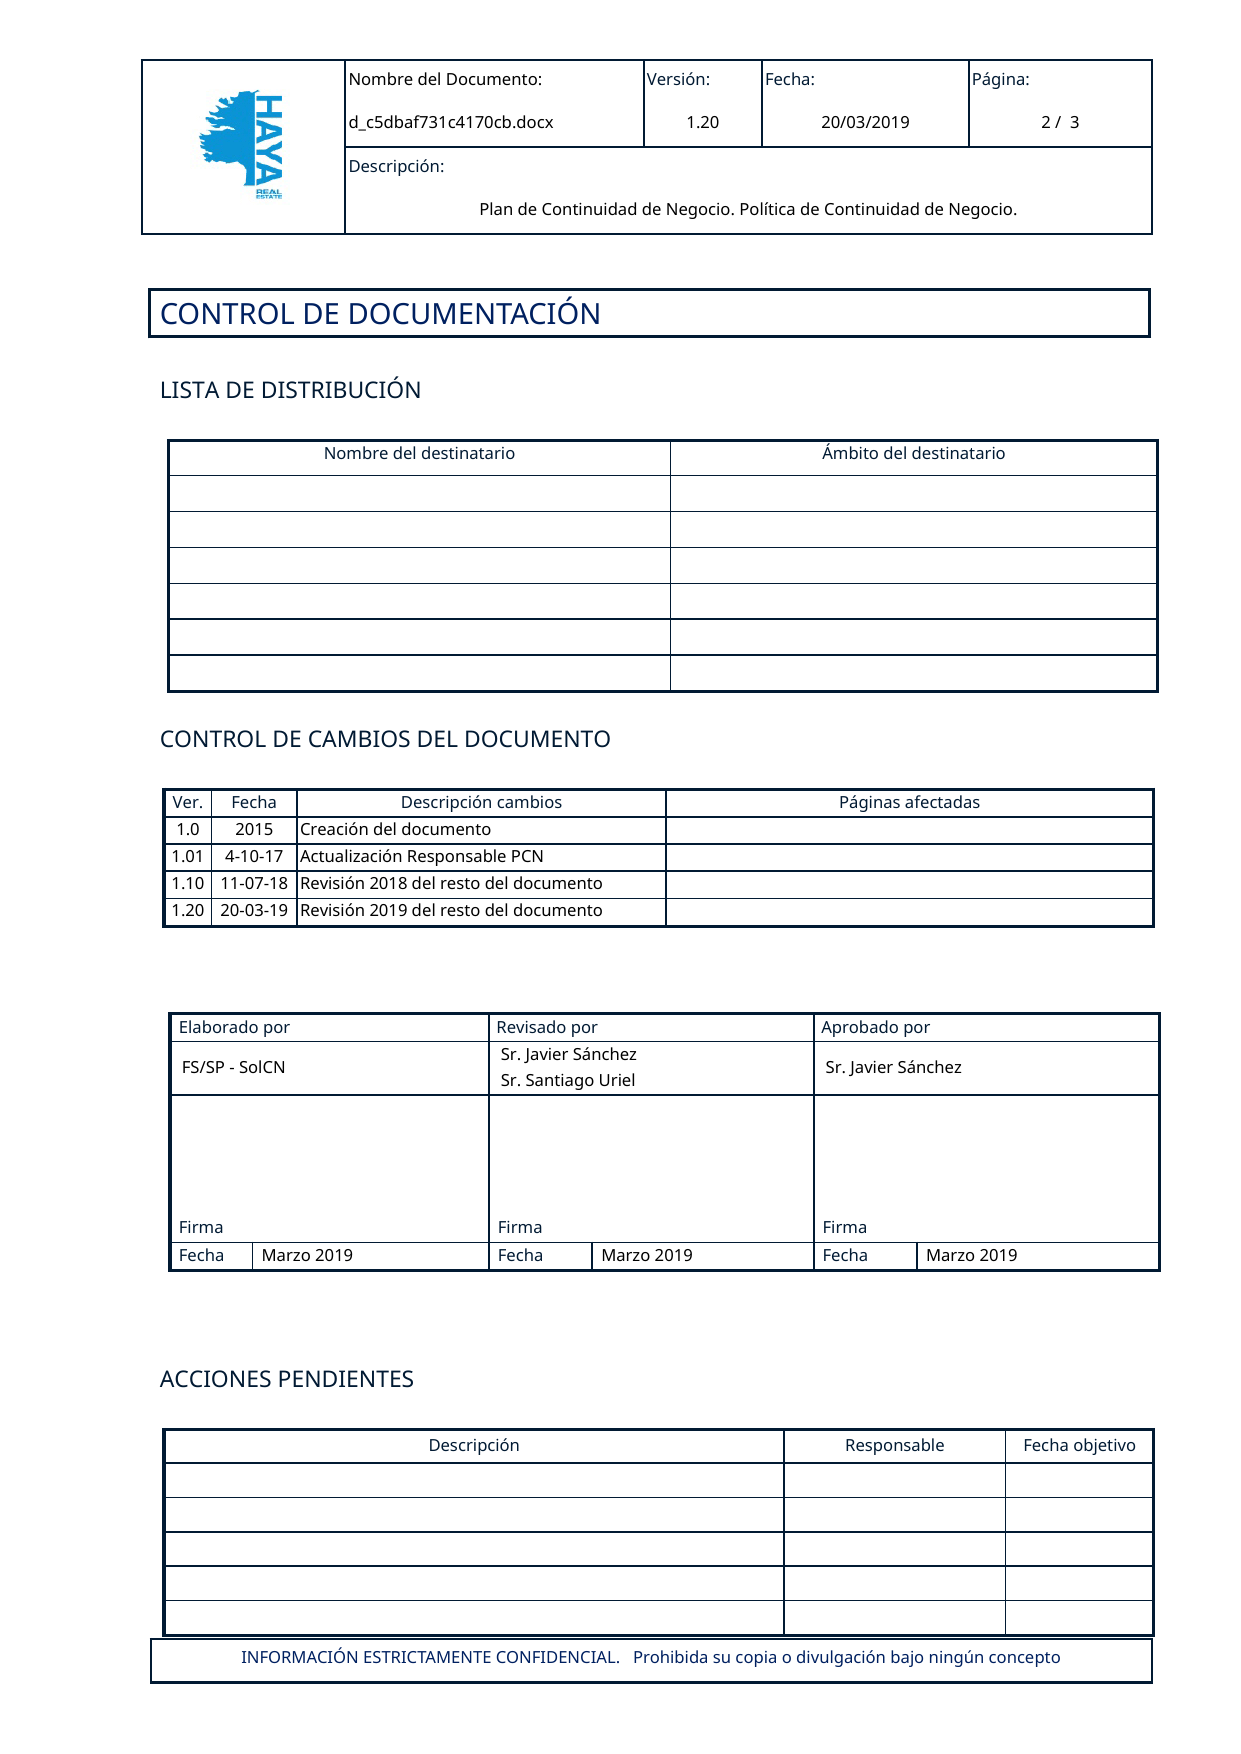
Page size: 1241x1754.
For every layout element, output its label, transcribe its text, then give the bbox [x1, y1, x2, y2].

table_header Nombre del destinatario [170, 442, 670, 474]
table_header Descripción [166, 1431, 783, 1462]
table_header Fecha objetivo [1006, 1431, 1152, 1462]
table_cell Firma [490, 1096, 813, 1242]
table_cell [170, 548, 670, 582]
table_cell [667, 818, 1152, 843]
table_cell [785, 1498, 1005, 1531]
table_cell [671, 476, 1156, 511]
table_cell 4-10-17 [212, 845, 296, 870]
table_cell Fecha [172, 1243, 252, 1269]
text CONTROL DE DOCUMENTACIÓN [151, 291, 1148, 335]
table_cell [671, 512, 1156, 546]
text LISTA DE DISTRIBUCIÓN [159, 373, 1152, 405]
picture [180, 83, 301, 205]
table_cell 1.10 [166, 872, 211, 897]
table_cell [1006, 1533, 1152, 1565]
table_cell 11-07-18 [212, 872, 296, 897]
table_cell Marzo 2019 [593, 1243, 813, 1269]
table_header Elaborado por [172, 1015, 488, 1041]
table_cell 20-03-19 [212, 899, 296, 924]
table_cell [785, 1601, 1005, 1634]
table_cell Creación del documento [298, 818, 665, 843]
table_cell [166, 1567, 783, 1600]
text CONTROL DE CAMBIOS DEL DOCUMENTO [159, 722, 1152, 754]
table_cell 1.01 [166, 845, 211, 870]
table_cell [671, 584, 1156, 618]
table_cell Fecha [490, 1243, 591, 1269]
table_cell 1.0 [166, 818, 211, 843]
table_cell [170, 656, 670, 690]
table_cell [667, 899, 1152, 924]
table_header Revisado por [490, 1015, 813, 1041]
table_cell 2015 [212, 818, 296, 843]
table_cell Actualización Responsable PCN [298, 845, 665, 870]
table_header Páginas afectadas [667, 791, 1152, 816]
table_cell [667, 872, 1152, 897]
table_cell Fecha [815, 1243, 916, 1269]
table_cell [1006, 1567, 1152, 1600]
table_header Ver. [166, 791, 211, 816]
table_cell [166, 1464, 783, 1497]
table_cell [671, 656, 1156, 690]
table_header Ámbito del destinatario [671, 442, 1156, 474]
table_header Fecha [212, 791, 296, 816]
table_cell [671, 620, 1156, 654]
table_header Responsable [785, 1431, 1005, 1462]
text ACCIONES PENDIENTES [159, 1363, 1152, 1394]
table_cell [166, 1601, 783, 1634]
table_cell [671, 548, 1156, 582]
table_cell [166, 1533, 783, 1565]
table_cell [785, 1464, 1005, 1497]
table_cell [785, 1567, 1005, 1600]
table_cell Firma [815, 1096, 1158, 1242]
table_cell 1.20 [166, 899, 211, 924]
table_cell [170, 476, 670, 511]
table_cell Sr. Javier Sánchez [815, 1042, 1158, 1094]
table_cell [667, 845, 1152, 870]
table_cell [166, 1498, 783, 1531]
table_cell FS/SP - SolCN [172, 1042, 488, 1094]
table_cell Revisión 2019 del resto del documento [298, 899, 665, 924]
table_cell Marzo 2019 [253, 1243, 488, 1269]
table_cell [1006, 1464, 1152, 1497]
table_cell Revisión 2018 del resto del documento [298, 872, 665, 897]
table_cell Marzo 2019 [918, 1243, 1158, 1269]
table_cell [170, 620, 670, 654]
table_cell [1006, 1601, 1152, 1634]
table_cell [170, 584, 670, 618]
table_header Descripción cambios [298, 791, 665, 816]
table_cell [785, 1533, 1005, 1565]
table_cell [1006, 1498, 1152, 1531]
table_cell Sr. Javier Sánchez Sr. Santiago Uriel [490, 1042, 813, 1094]
table_header Aprobado por [815, 1015, 1158, 1041]
table_cell Firma [172, 1096, 488, 1242]
table_cell [170, 512, 670, 546]
